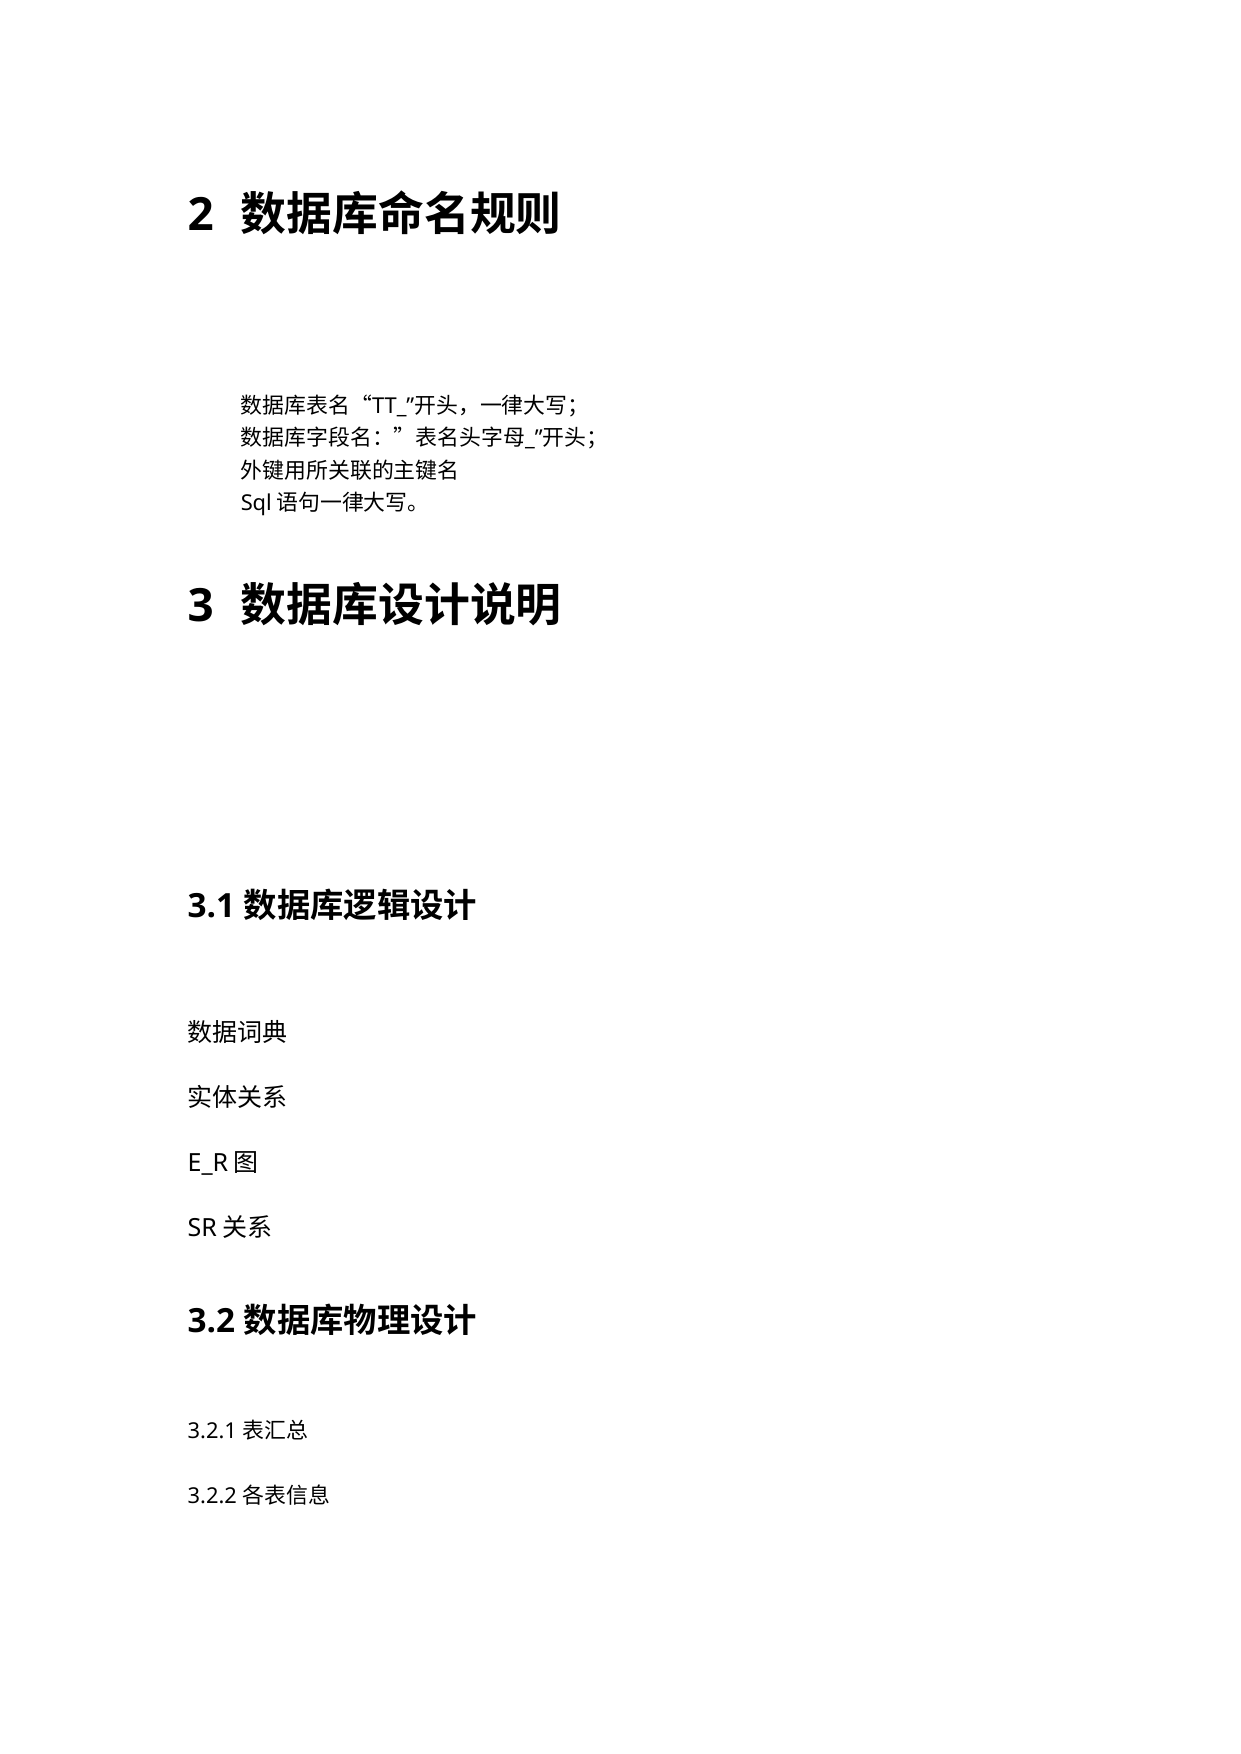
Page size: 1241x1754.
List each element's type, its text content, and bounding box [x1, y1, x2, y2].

list 数据库表名“TT_”开头，一律大写； [241, 388, 1053, 420]
text SR关系 [187, 1193, 1053, 1258]
text E_R图 [187, 1128, 1053, 1193]
list 数据库字段名：”表名头字母_”开头； [241, 420, 1053, 453]
text 3.2.2 各表信息 [187, 1478, 1053, 1510]
subtitle 3.1 数据库逻辑设计 [187, 871, 1053, 936]
subtitle 数据库命名规则 [187, 162, 1053, 259]
list Sql语句一律大写。 [241, 485, 1053, 518]
list 外键用所关联的主键名 [241, 453, 1053, 485]
subtitle 3.2 数据库物理设计 [187, 1285, 1053, 1350]
text 实体关系 [187, 1063, 1053, 1128]
text 3.2.1 表汇总 [187, 1413, 1053, 1445]
text 数据词典 [187, 998, 1053, 1063]
subtitle 数据库设计说明 [187, 553, 1053, 651]
